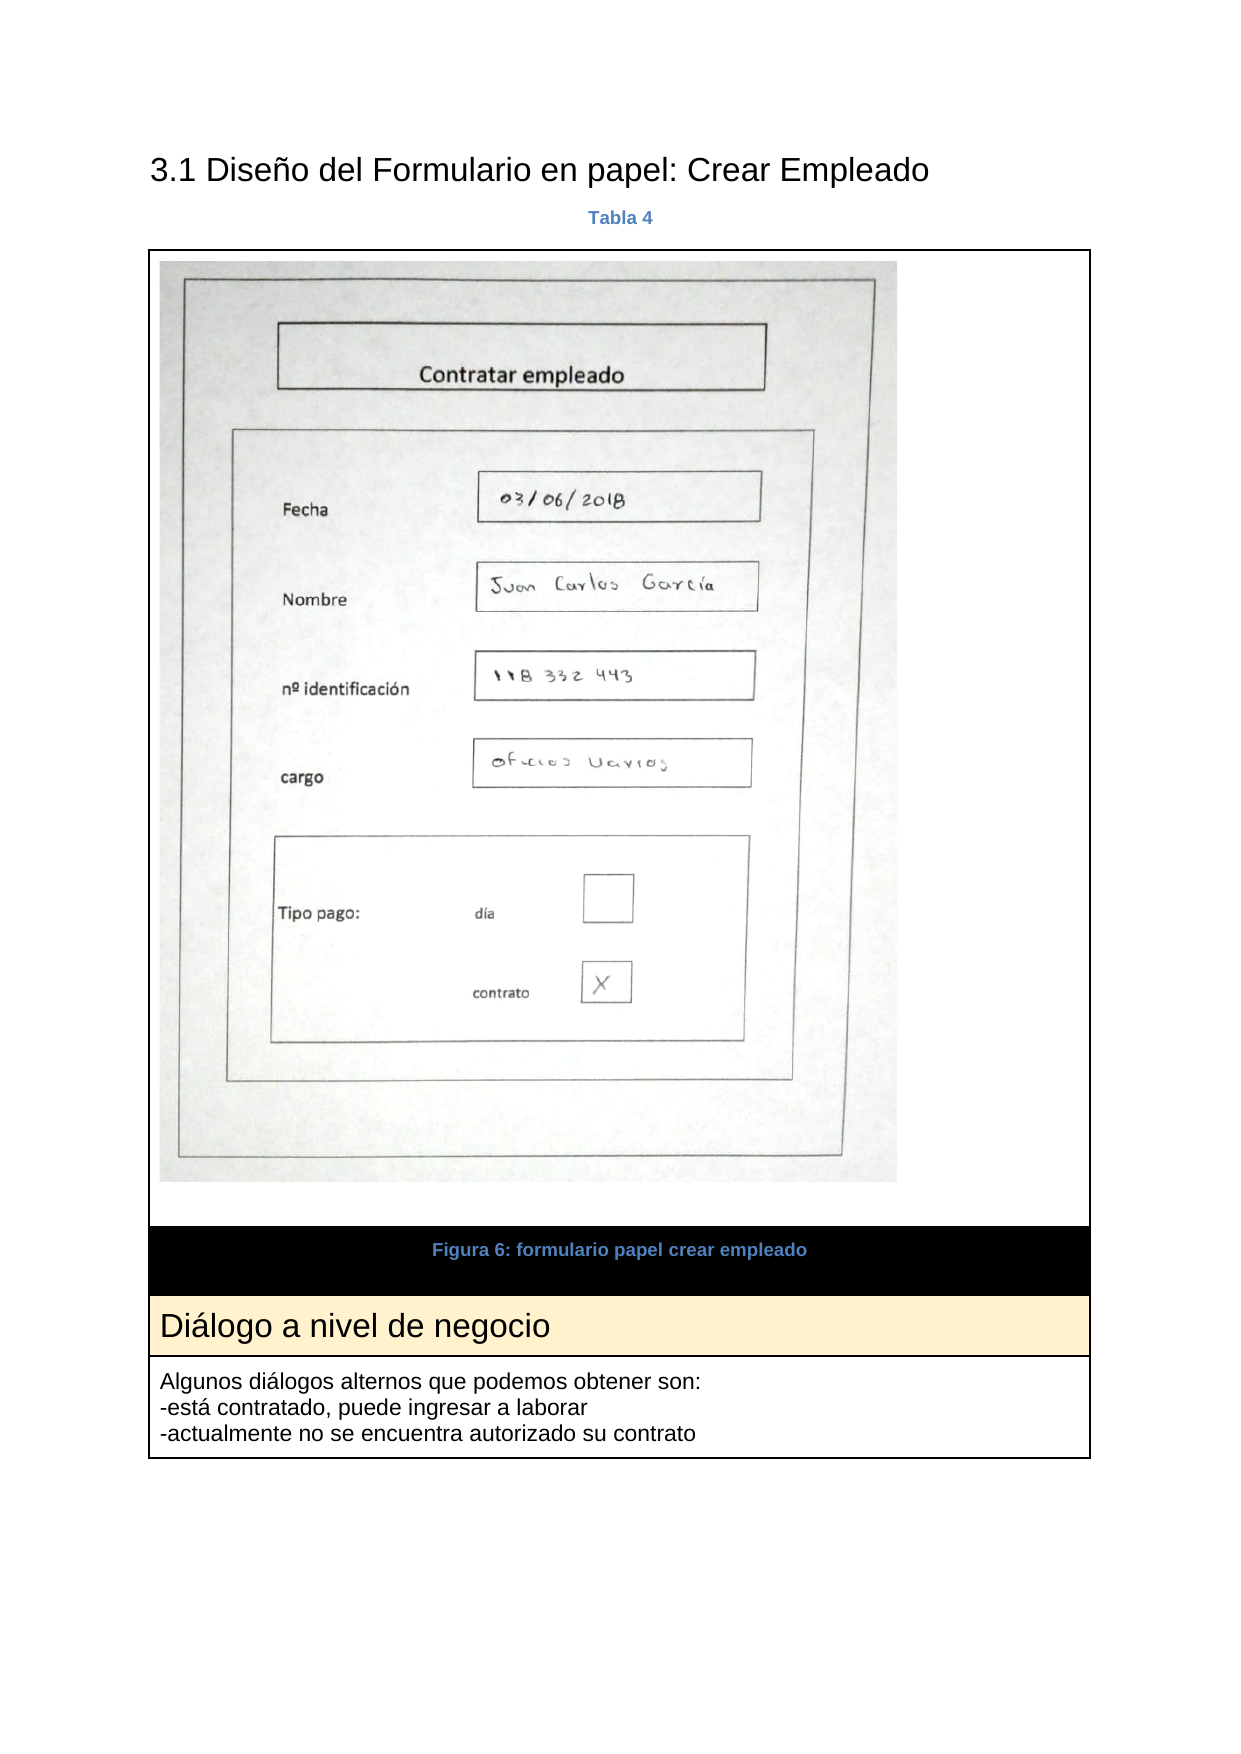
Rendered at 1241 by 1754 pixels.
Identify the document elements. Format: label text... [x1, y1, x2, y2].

table_cell Algunos diálogos alternos que podemos obtener son: -está contratado, puede ingresar a laborar -actualmente no se encuentra autorizado su contrato [150, 1357, 1089, 1457]
table_header Diálogo a nivel de negocio [150, 1296, 1089, 1355]
subtitle 3.1 Diseño del Formulario en papel: Crear Empleado [150, 150, 1090, 188]
table_cell Figura 6: formulario papel crear empleado [150, 1229, 1089, 1292]
table_header [150, 251, 1089, 1226]
picture [159, 261, 898, 1182]
